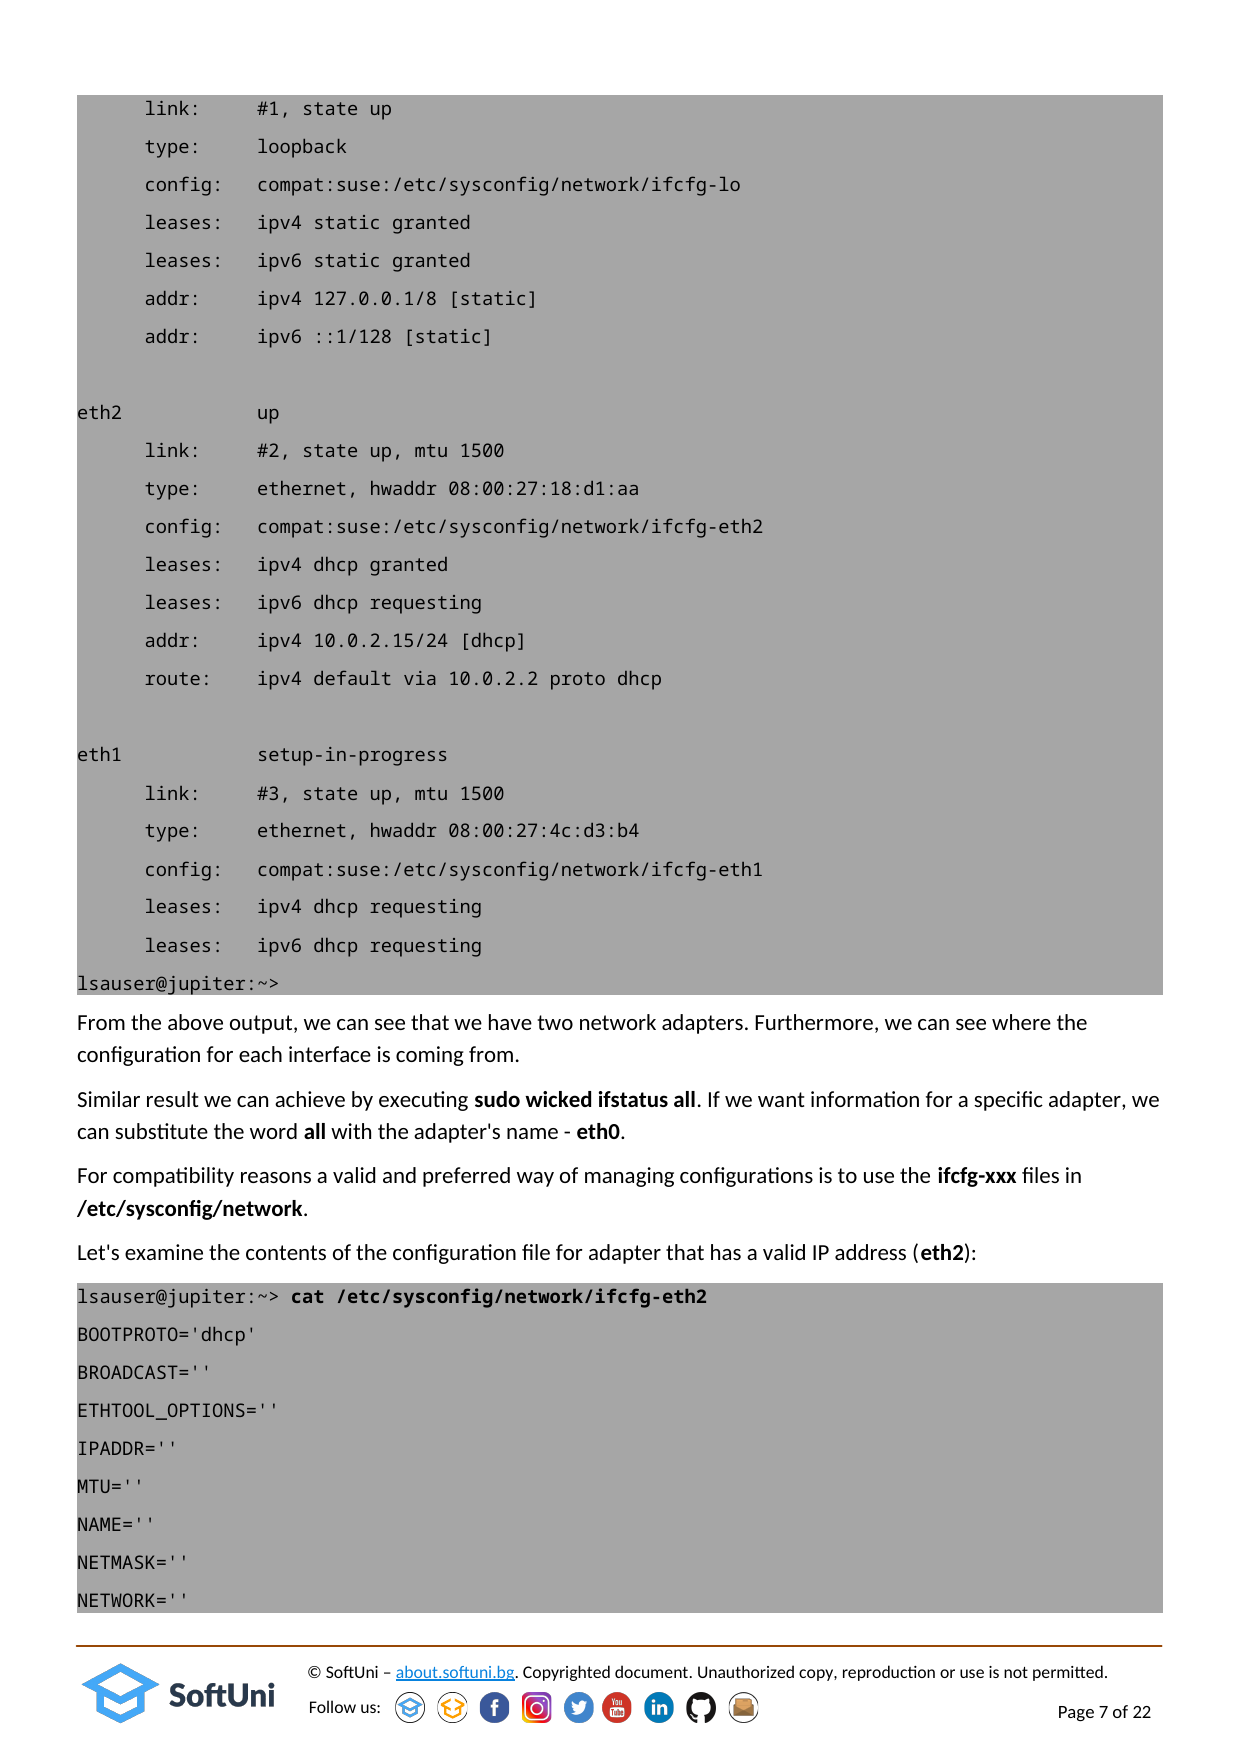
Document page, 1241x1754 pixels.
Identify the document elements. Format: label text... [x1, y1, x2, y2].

picture [644, 1714, 653, 1723]
text type: ethernet, hwaddr 08:00:27:4c:d3:b4 [77, 818, 1163, 843]
text ETHTOOL_OPTIONS='' [77, 1397, 1163, 1423]
text NAME='' [77, 1511, 1163, 1537]
text Similar result we can achieve by executing sudo wicked ifstatus all. If we want information for a specific adapter, we can substitute the word all with the adapter's name - eth0. [77, 1085, 1163, 1145]
picture [665, 1692, 674, 1701]
text addr: ipv4 127.0.0.1/8 [static] [77, 286, 1163, 311]
text leases: ipv6 static granted [77, 247, 1163, 273]
text leases: ipv6 dhcp requesting [77, 590, 1163, 615]
text lsauser@jupiter:~> [77, 970, 1163, 995]
picture [75, 1658, 281, 1729]
text config: compat:suse:/etc/sysconfig/network/ifcfg-eth2 [77, 514, 1163, 539]
text leases: ipv4 dhcp granted [77, 552, 1163, 577]
text type: loopback [77, 133, 1163, 159]
text link: #3, state up, mtu 1500 [77, 780, 1163, 805]
text addr: ipv4 10.0.2.15/24 [dhcp] [77, 628, 1163, 653]
text eth2 up [77, 399, 1163, 425]
text NETWORK='' [77, 1587, 1163, 1613]
text eth1 setup-in-progress [77, 742, 1163, 767]
picture [728, 1692, 759, 1723]
text From the above output, we can see that we have two network adapters. Furthermore, we can see where the configuration for each interface is coming from. [77, 1008, 1163, 1068]
text config: compat:suse:/etc/sysconfig/network/ifcfg-lo [77, 171, 1163, 197]
text link: #2, state up, mtu 1500 [77, 438, 1163, 463]
picture [665, 1714, 674, 1723]
picture [602, 1692, 632, 1723]
text Let's examine the contents of the configuration file for adapter that has a valid IP address (eth2): [77, 1238, 1163, 1267]
text type: ethernet, hwaddr 08:00:27:18:d1:aa [77, 476, 1163, 501]
picture [522, 1692, 552, 1723]
text route: ipv4 default via 10.0.2.2 proto dhcp [77, 666, 1163, 691]
text IPADDR='' [77, 1435, 1163, 1461]
text BROADCAST='' [77, 1359, 1163, 1385]
text leases: ipv4 dhcp requesting [77, 894, 1163, 919]
text BOOTPROTO='dhcp' [77, 1321, 1163, 1347]
text For compatibility reasons a valid and preferred way of managing configurations is to use the ifcfg-xxx files in /etc/sysconfig/network. [77, 1162, 1163, 1222]
picture [658, 1705, 667, 1714]
text MTU='' [77, 1473, 1163, 1499]
text leases: ipv6 dhcp requesting [77, 932, 1163, 957]
text config: compat:suse:/etc/sysconfig/network/ifcfg-eth1 [77, 856, 1163, 881]
picture [644, 1692, 653, 1701]
picture [564, 1692, 594, 1723]
picture [437, 1692, 468, 1723]
picture [479, 1692, 510, 1723]
text leases: ipv4 static granted [77, 209, 1163, 235]
text link: #1, state up [77, 95, 1163, 121]
text lsauser@jupiter:~> cat /etc/sysconfig/network/ifcfg-eth2 [77, 1283, 1163, 1309]
picture [395, 1692, 425, 1723]
text NETMASK='' [77, 1549, 1163, 1575]
text addr: ipv6 ::1/128 [static] [77, 323, 1163, 349]
picture [686, 1692, 716, 1723]
